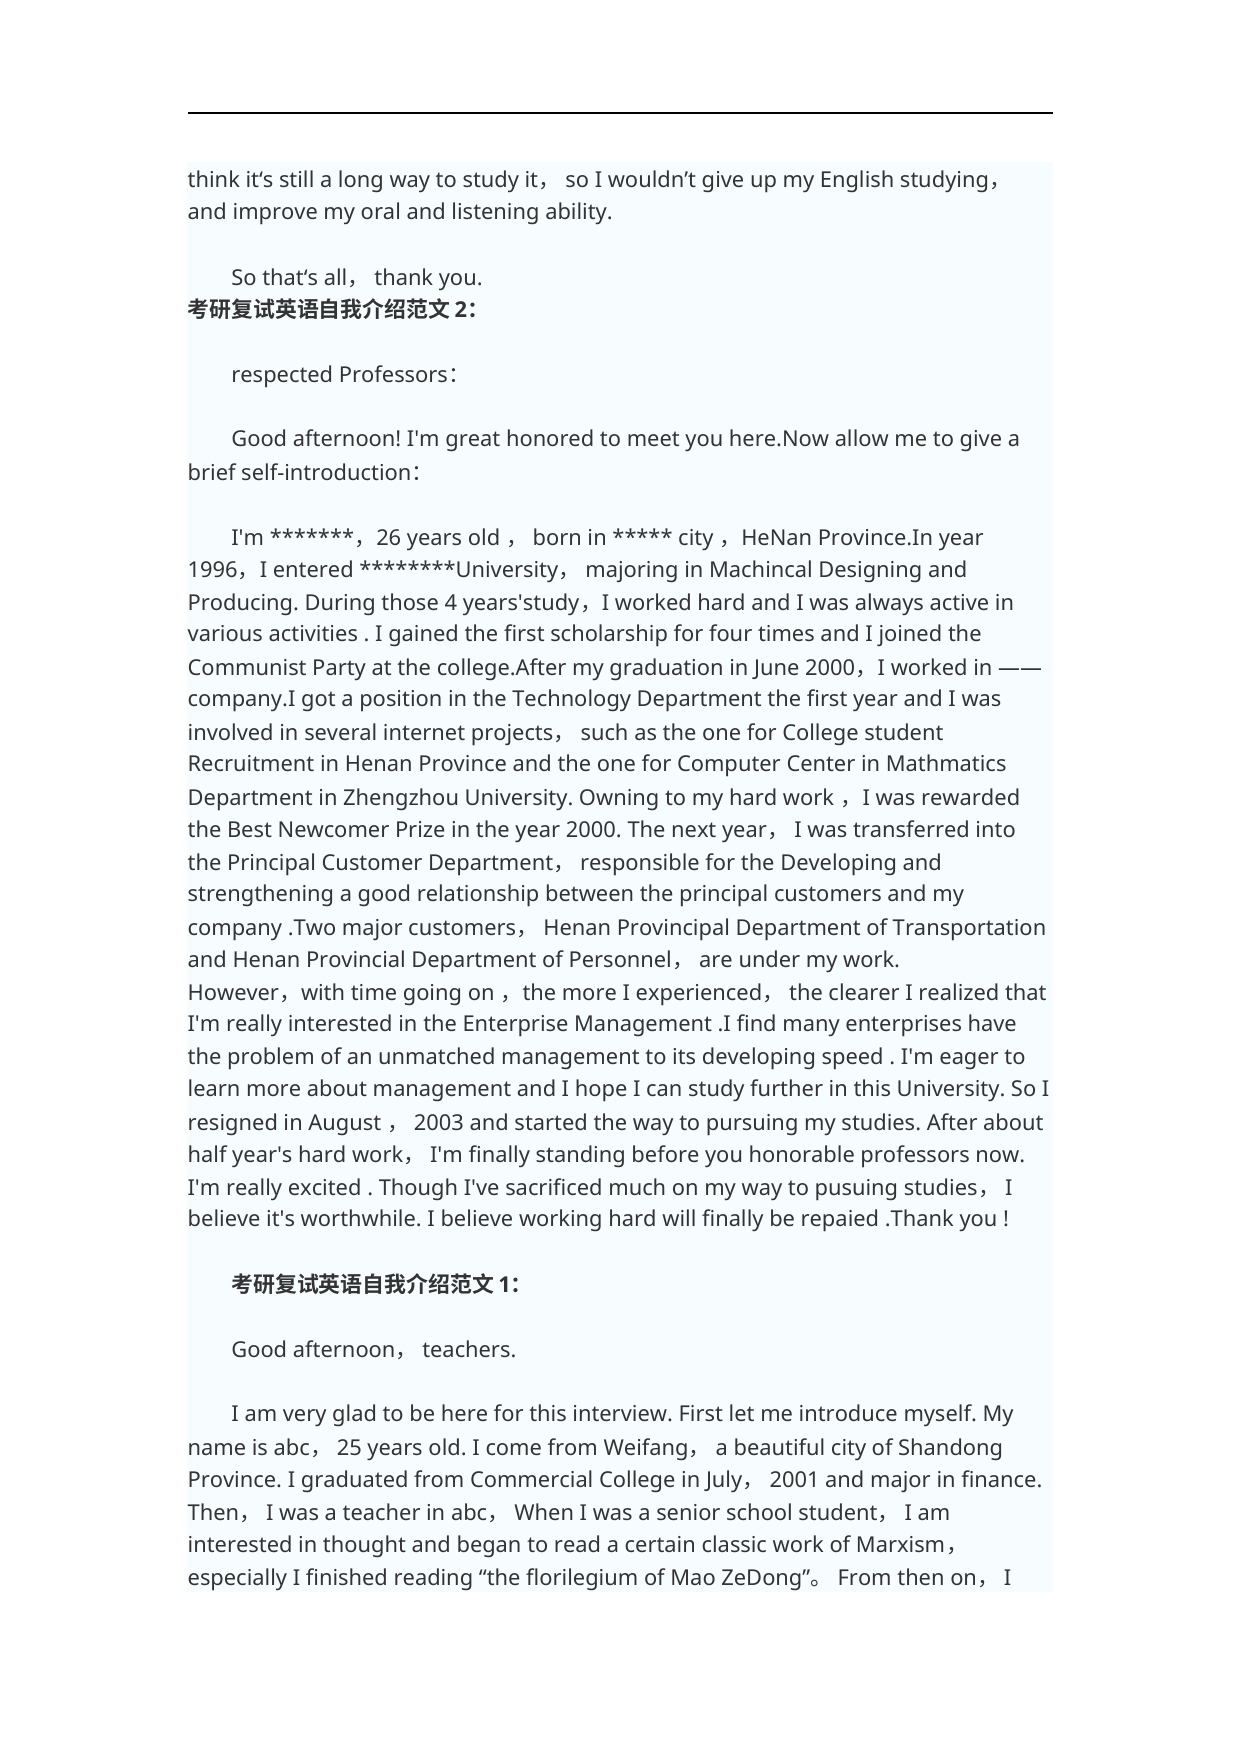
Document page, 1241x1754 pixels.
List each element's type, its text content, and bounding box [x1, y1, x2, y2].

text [187, 162, 1053, 227]
text I'm *******，26 years old ， born in ***** city ，HeNan Province.In year 1996，I entered ********University， majoring in Machincal Designing and Producing. During those 4 years'study，I worked hard and I was always active in various activities . I gained the first scholarship for four times and I joined the Communist Party at the college.After my graduation in June 2000，I worked in ——company.I got a position in the Technology Department the first year and I was involved in several internet projects， such as the one for College student Recruitment in Henan Province and the one for Computer Center in Mathmatics Department in Zhengzhou University. Owning to my hard work ，I was rewarded the Best Newcomer Prize in the year 2000. The next year， I was transferred into the Principal Customer Department， responsible for the Developing and strengthening a good relationship between the principal customers and my company .Two major customers， Henan Provincipal Department of Transportation and Henan Provincial Department of Personnel， are under my work. However，with time going on ，the more I experienced， the clearer I realized that I'm really interested in the Enterprise Management .I find many enterprises have the problem of an unmatched management to its developing speed . I'm eager to learn more about management and I hope I can study further in this University. So I resigned in August ， 2003 and started the way to pursuing my studies. After about half year's hard work， I'm finally standing before you honorable professors now. I'm really excited . Though I've sacrificed much on my way to pusuing studies， I believe it's worthwhile. I believe working hard will finally be repaied .Thank you ! [187, 519, 1053, 1234]
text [187, 1397, 1053, 1592]
text Good afternoon! I'm great honored to meet you here.Now allow me to give a brief self-introduction： [187, 422, 1053, 487]
text So that‘s all， thank you. [187, 259, 1053, 292]
text 考研复试英语自我介绍范文1： [187, 1267, 1053, 1299]
text respected Professors： [187, 357, 1053, 389]
text 考研复试英语自我介绍范文2： [187, 292, 1053, 324]
text Good afternoon， teachers. [187, 1332, 1053, 1364]
